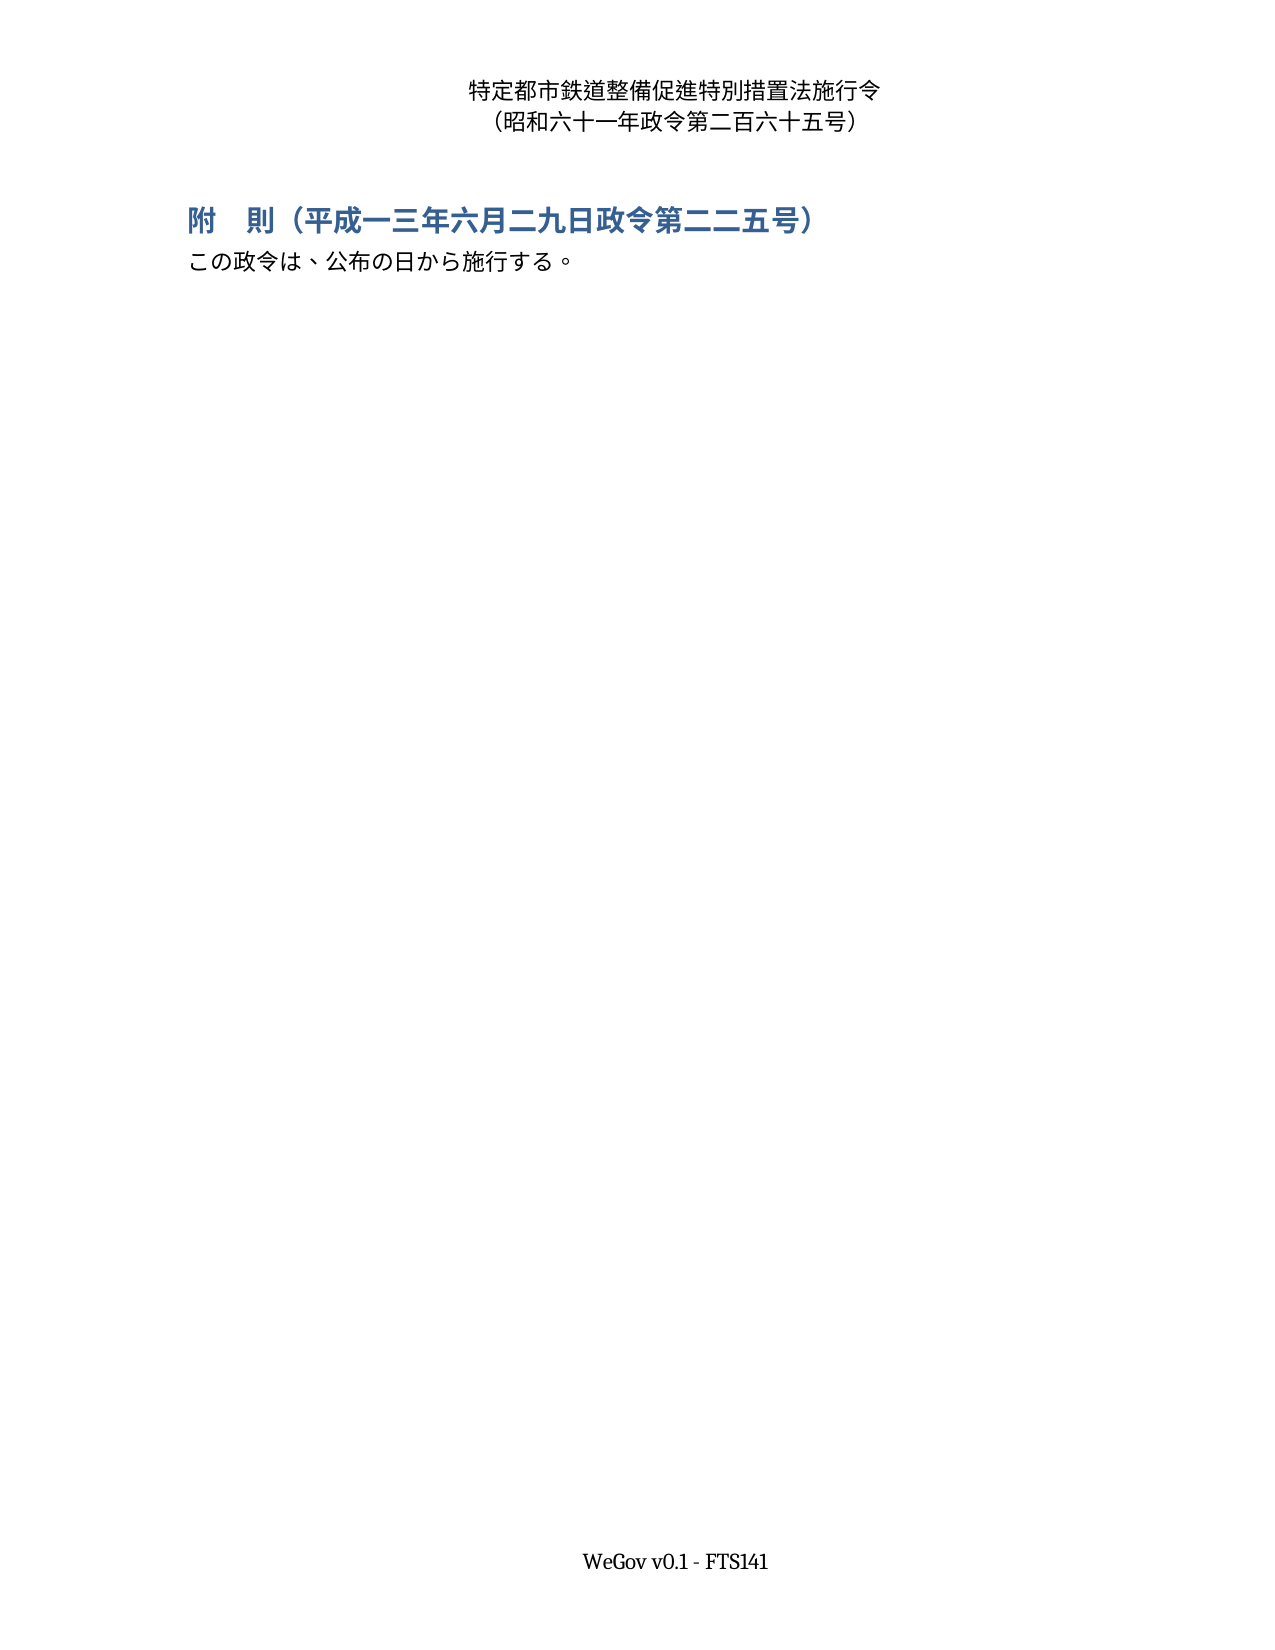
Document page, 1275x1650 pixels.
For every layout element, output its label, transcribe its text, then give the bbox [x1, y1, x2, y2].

subtitle 附 則（平成一三年六月二九日政令第二二五号） [187, 200, 1087, 240]
text この政令は、公布の日から施行する。 [187, 246, 1087, 277]
